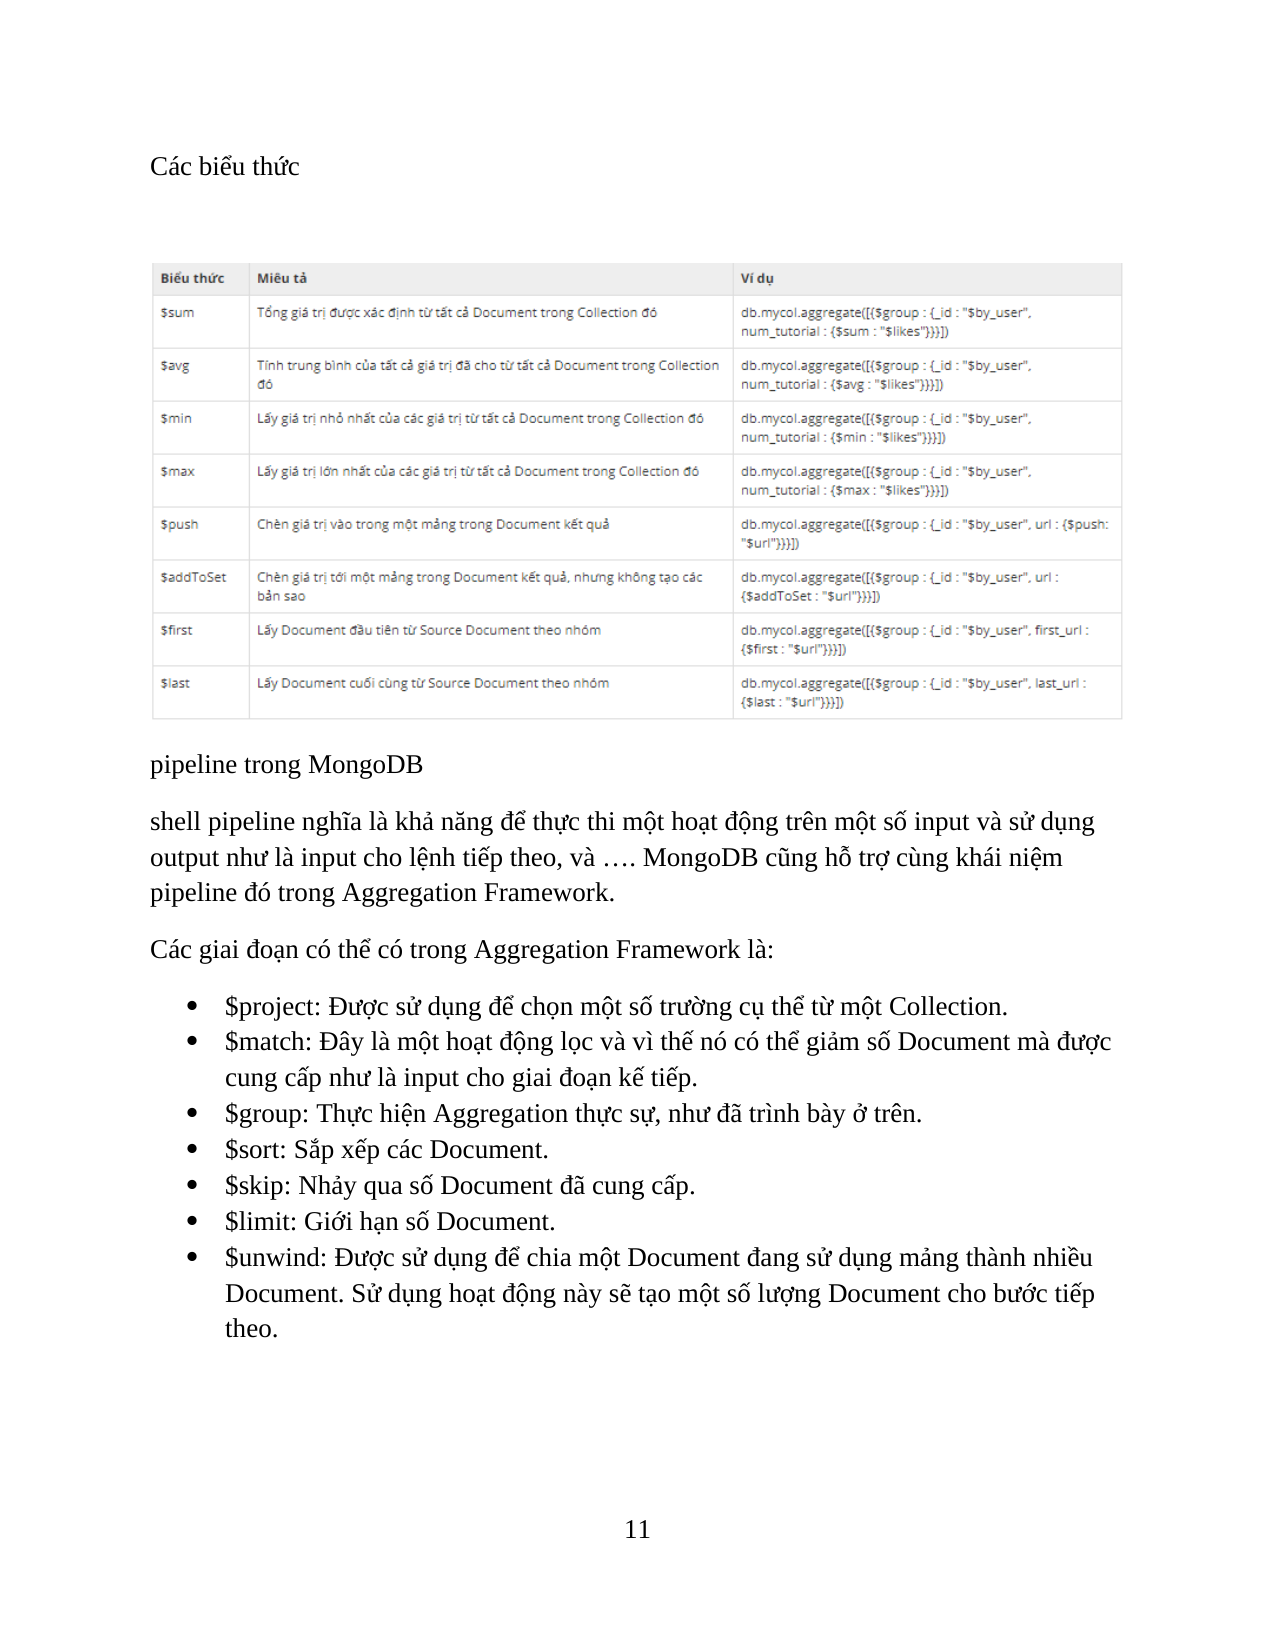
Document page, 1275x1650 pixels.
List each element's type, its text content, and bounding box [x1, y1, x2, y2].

picture [150, 263, 1125, 723]
list $sort: Sắp xếp các Document. [187, 1133, 1125, 1164]
text shell pipeline nghĩa là khả năng để thực thi một hoạt động trên một số input và sử dụng output như là input cho lệnh tiếp theo, và …. MongoDB cũng hỗ trợ cùng khái niệm pipeline đó trong Aggregation Framework. [150, 805, 1125, 908]
text Các giai đoạn có thể có trong Aggregation Framework là: [150, 933, 1125, 964]
list $match: Đây là một hoạt động lọc và vì thế nó có thể giảm số Document mà được cung cấp như là input cho giai đoạn kế tiếp. [187, 1026, 1125, 1092]
text Các biểu thức [150, 150, 1125, 181]
list $project: Được sử dụng để chọn một số trường cụ thể từ một Collection. [187, 989, 1125, 1021]
text pipeline trong MongoDB [150, 748, 1125, 779]
list $limit: Giới hạn số Document. [187, 1205, 1125, 1236]
list $skip: Nhảy qua số Document đã cung cấp. [187, 1169, 1125, 1200]
list $group: Thực hiện Aggregation thực sự, như đã trình bày ở trên. [187, 1097, 1125, 1128]
list $unwind: Được sử dụng để chia một Document đang sử dụng mảng thành nhiều Document. Sử dụng hoạt động này sẽ tạo một số lượng Document cho bước tiếp theo. [187, 1241, 1125, 1343]
